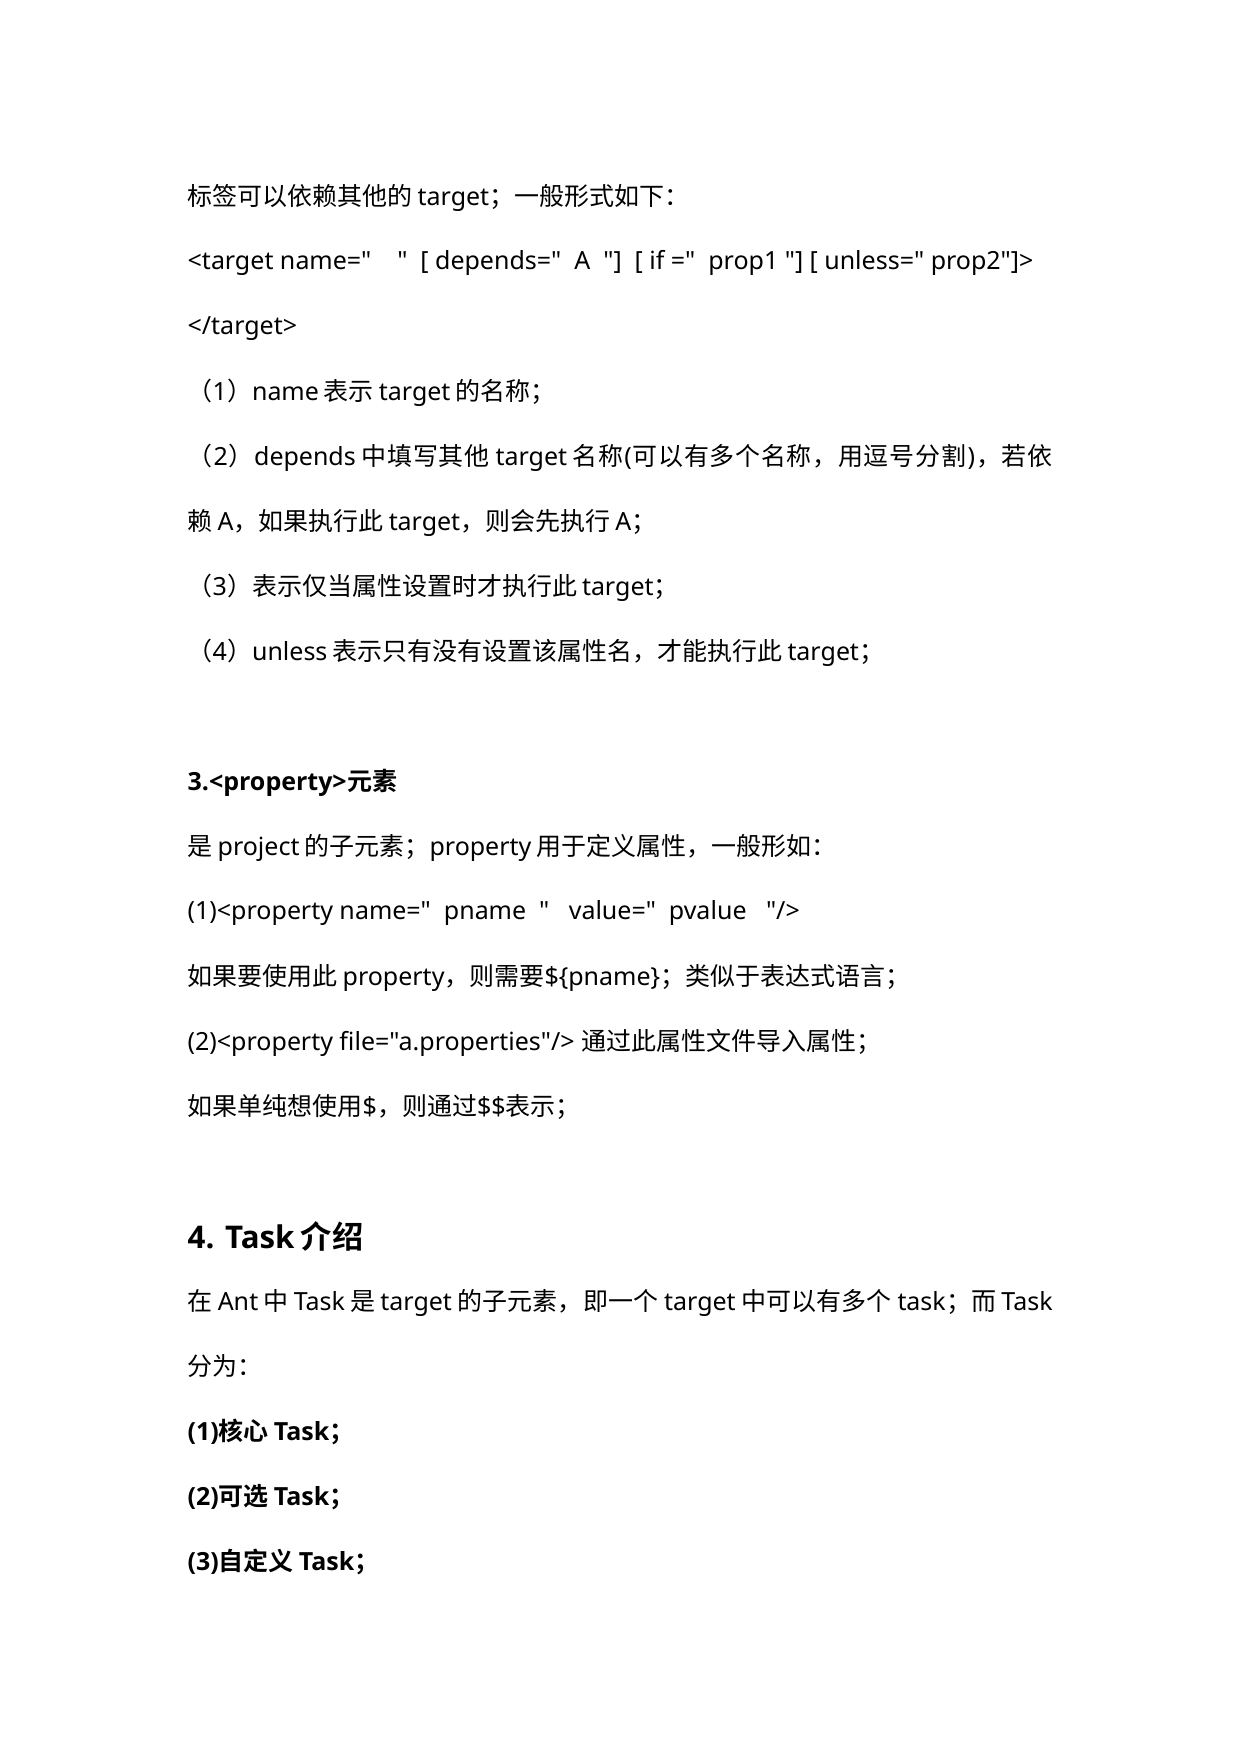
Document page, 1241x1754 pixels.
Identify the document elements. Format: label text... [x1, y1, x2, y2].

text 是project的子元素；property用于定义属性，一般形如： [187, 812, 1053, 877]
text 如果要使用此property，则需要${pname}；类似于表达式语言； [187, 942, 1053, 1007]
text </target> [187, 292, 1053, 357]
text （3）表示仅当属性设置时才执行此target； [187, 552, 1053, 617]
text (2)可选Task； [187, 1462, 1053, 1527]
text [187, 162, 1053, 227]
text (3)自定义Task； [187, 1527, 1053, 1592]
text 如果单纯想使用$，则通过$$表示； [187, 1072, 1053, 1137]
text 在Ant中Task是target的子元素，即一个target中可以有多个task；而Task分为： [187, 1267, 1053, 1397]
text (2)<property file="a.properties"/> 通过此属性文件导入属性； [187, 1007, 1053, 1072]
list Task介绍 [187, 1202, 1053, 1267]
text （4）unless表示只有没有设置该属性名，才能执行此target； [187, 617, 1053, 682]
text <target name=" " [ depends=" A "] [ if =" prop1 "] [ unless=" prop2"]> [187, 227, 1053, 292]
text (1)<property name=" pname " value=" pvalue "/> [187, 877, 1053, 942]
text （2）depends中填写其他target名称(可以有多个名称，用逗号分割)，若依赖A，如果执行此target，则会先执行A； [187, 422, 1053, 552]
text (1)核心Task； [187, 1397, 1053, 1462]
text （1）name表示target的名称； [187, 357, 1053, 422]
text 3.<property>元素 [187, 747, 1053, 812]
